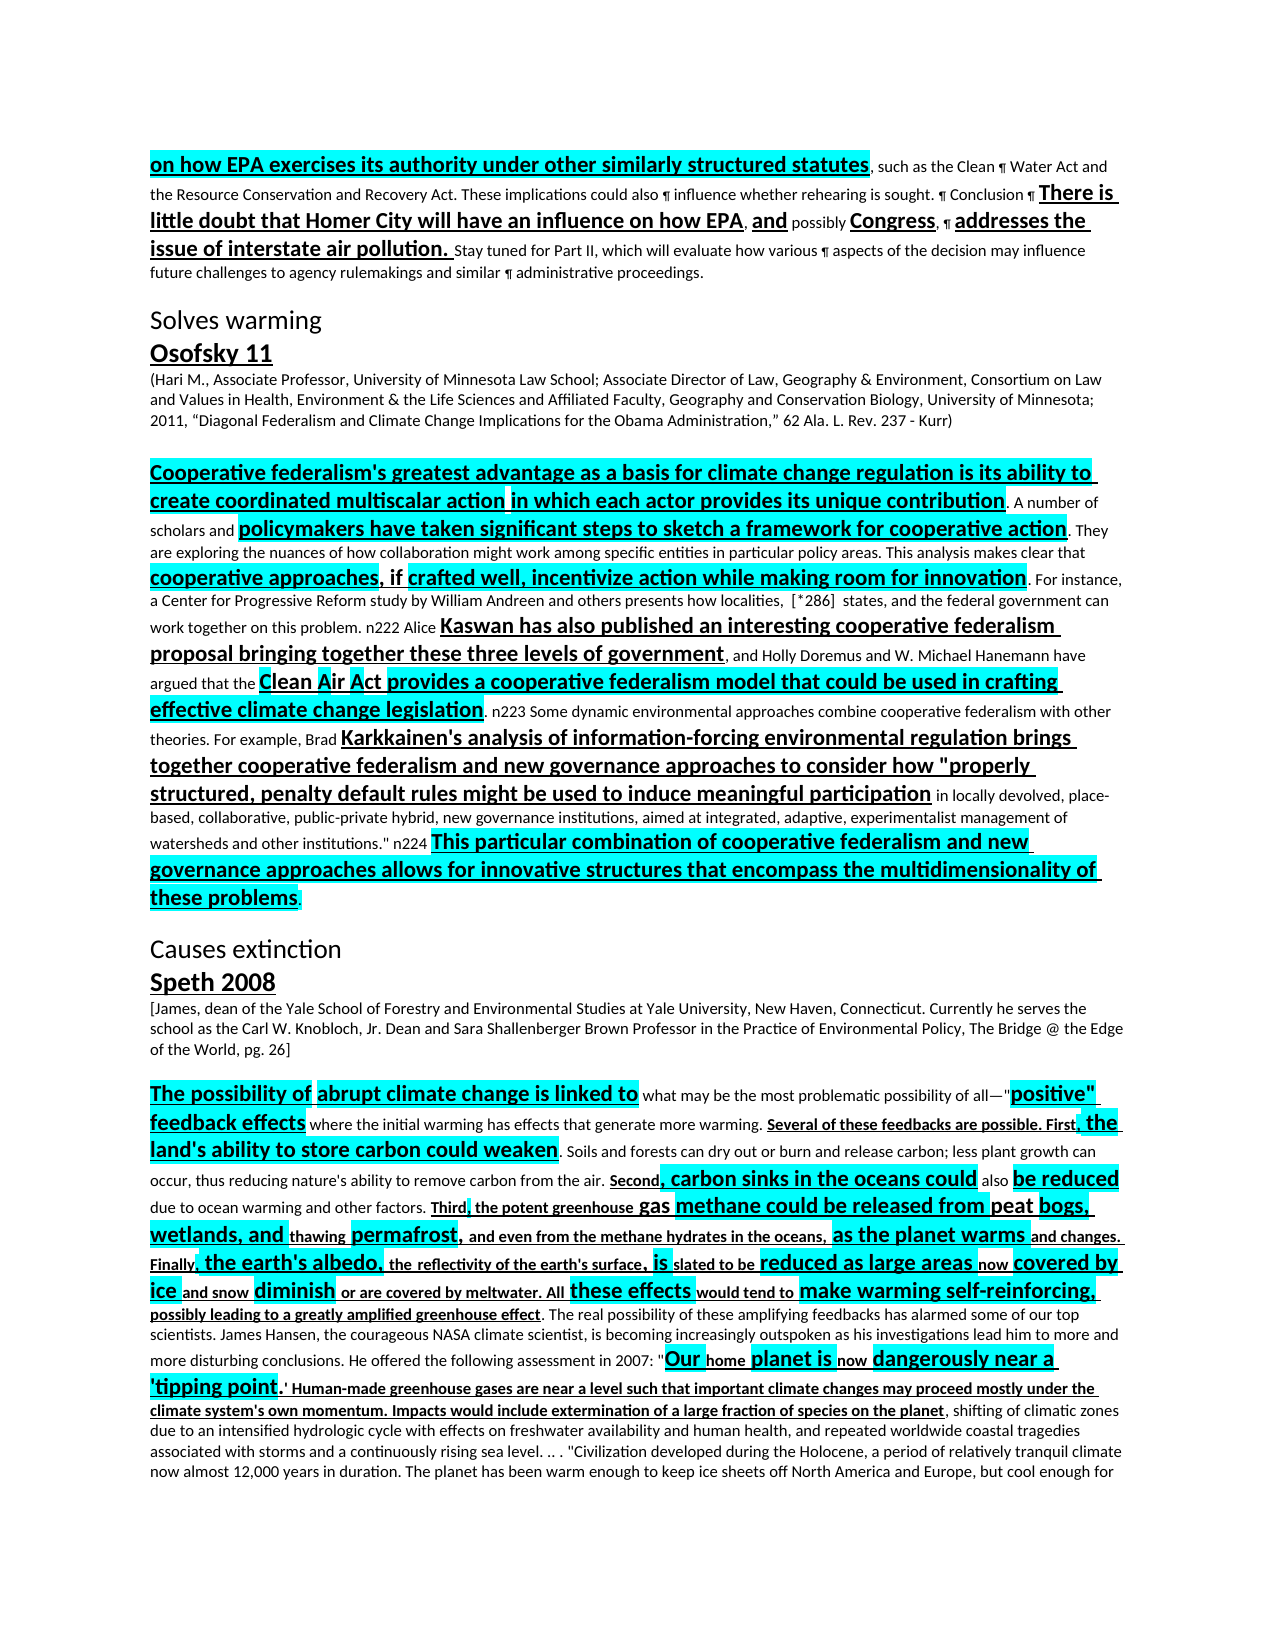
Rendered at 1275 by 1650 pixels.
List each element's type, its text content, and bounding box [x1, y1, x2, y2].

text [James, dean of the Yale School of Forestry and Environmental Studies at Yale University, New Haven, Connecticut. Currently he serves the school as the Carl W. Knobloch, Jr. Dean and Sara Shallenberger Brown Professor in the Practice of Environmental Policy, The Bridge @ the Edge of the World, pg. 26] [150, 998, 1125, 1059]
text (Hari M., Associate Professor, University of Minnesota Law School; Associate Director of Law, Geography & Environment, Consortium on Law and Values in Health, Environment & the Life Sciences and Affiliated Faculty, Geography and Conservation Biology, University of Minnesota; 2011, “Diagonal Federalism and Climate Change Implications for the Obama Administration,” 62 Ala. L. Rev. 237 - Kurr) [150, 369, 1125, 430]
text Cooperative federalism's greatest advantage as a basis for climate change regulation is its ability to create coordinated multiscalar action in which each actor provides its unique contribution. A number of scholars and policymakers have taken significant steps to sketch a framework for cooperative action. They are exploring the nuances of how collaboration might work among specific entities in particular policy areas. This analysis makes clear that cooperative approaches, if crafted well, incentivize action while making room for innovation. For instance, a Center for Progressive Reform study by William Andreen and others presents how localities, [*286] states, and the federal government can work together on this problem. n222 Alice Kaswan has also published an interesting cooperative federalism proposal bringing together these three levels of government, and Holly Doremus and W. Michael Hanemann have argued that the Clean Air Act provides a cooperative federalism model that could be used in crafting effective climate change legislation. n223 Some dynamic environmental approaches combine cooperative federalism with other theories. For example, Brad Karkkainen's analysis of information-forcing environmental regulation brings together cooperative federalism and new governance approaches to consider how "properly structured, penalty default rules might be used to induce meaningful participation in locally devolved, place-based, collaborative, public-private hybrid, new governance institutions, aimed at integrated, adaptive, experimentalist management of watersheds and other institutions." n224 This particular combination of cooperative federalism and new governance approaches allows for innovative structures that encompass the multidimensionality of these problems. [150, 458, 1125, 911]
text Osofsky 11 [150, 336, 1125, 369]
subtitle Causes extinction [150, 932, 1125, 965]
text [150, 150, 1125, 282]
subtitle Solves warming [150, 303, 1125, 336]
text Speth 2008 [150, 965, 1125, 998]
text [150, 1245, 1125, 1482]
